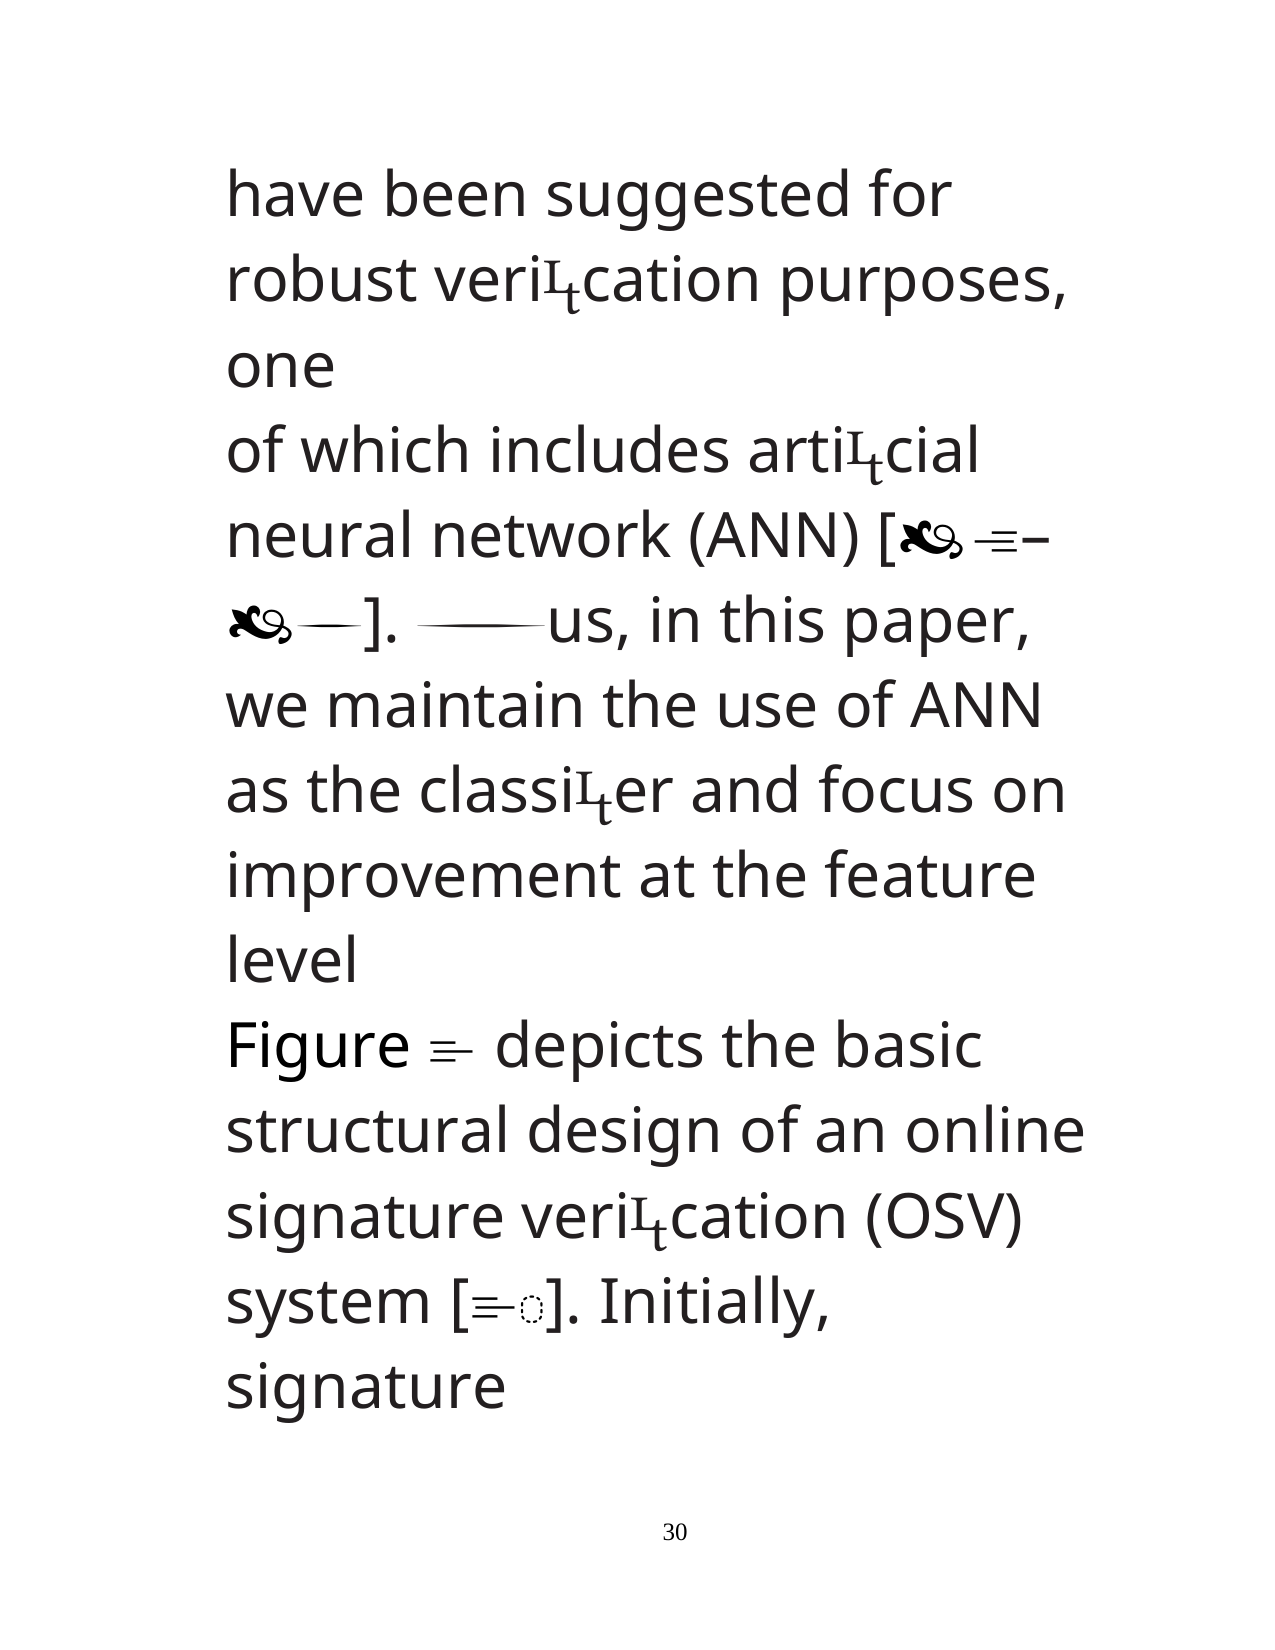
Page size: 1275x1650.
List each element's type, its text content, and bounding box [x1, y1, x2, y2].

text of which includes articial neural network (ANN) [– [225, 405, 1125, 576]
text level [225, 916, 1125, 1001]
text Figure  depicts the basic structural design of an online [225, 1001, 1125, 1171]
text ]. us, in this paper, we maintain the use of ANN [225, 576, 1125, 746]
text as the classier and focus on improvement at the feature [225, 746, 1125, 916]
text have been suggested for robust verication purposes, one [225, 150, 1125, 405]
text signature verication (OSV) system []. Initially, signature [225, 1171, 1125, 1427]
